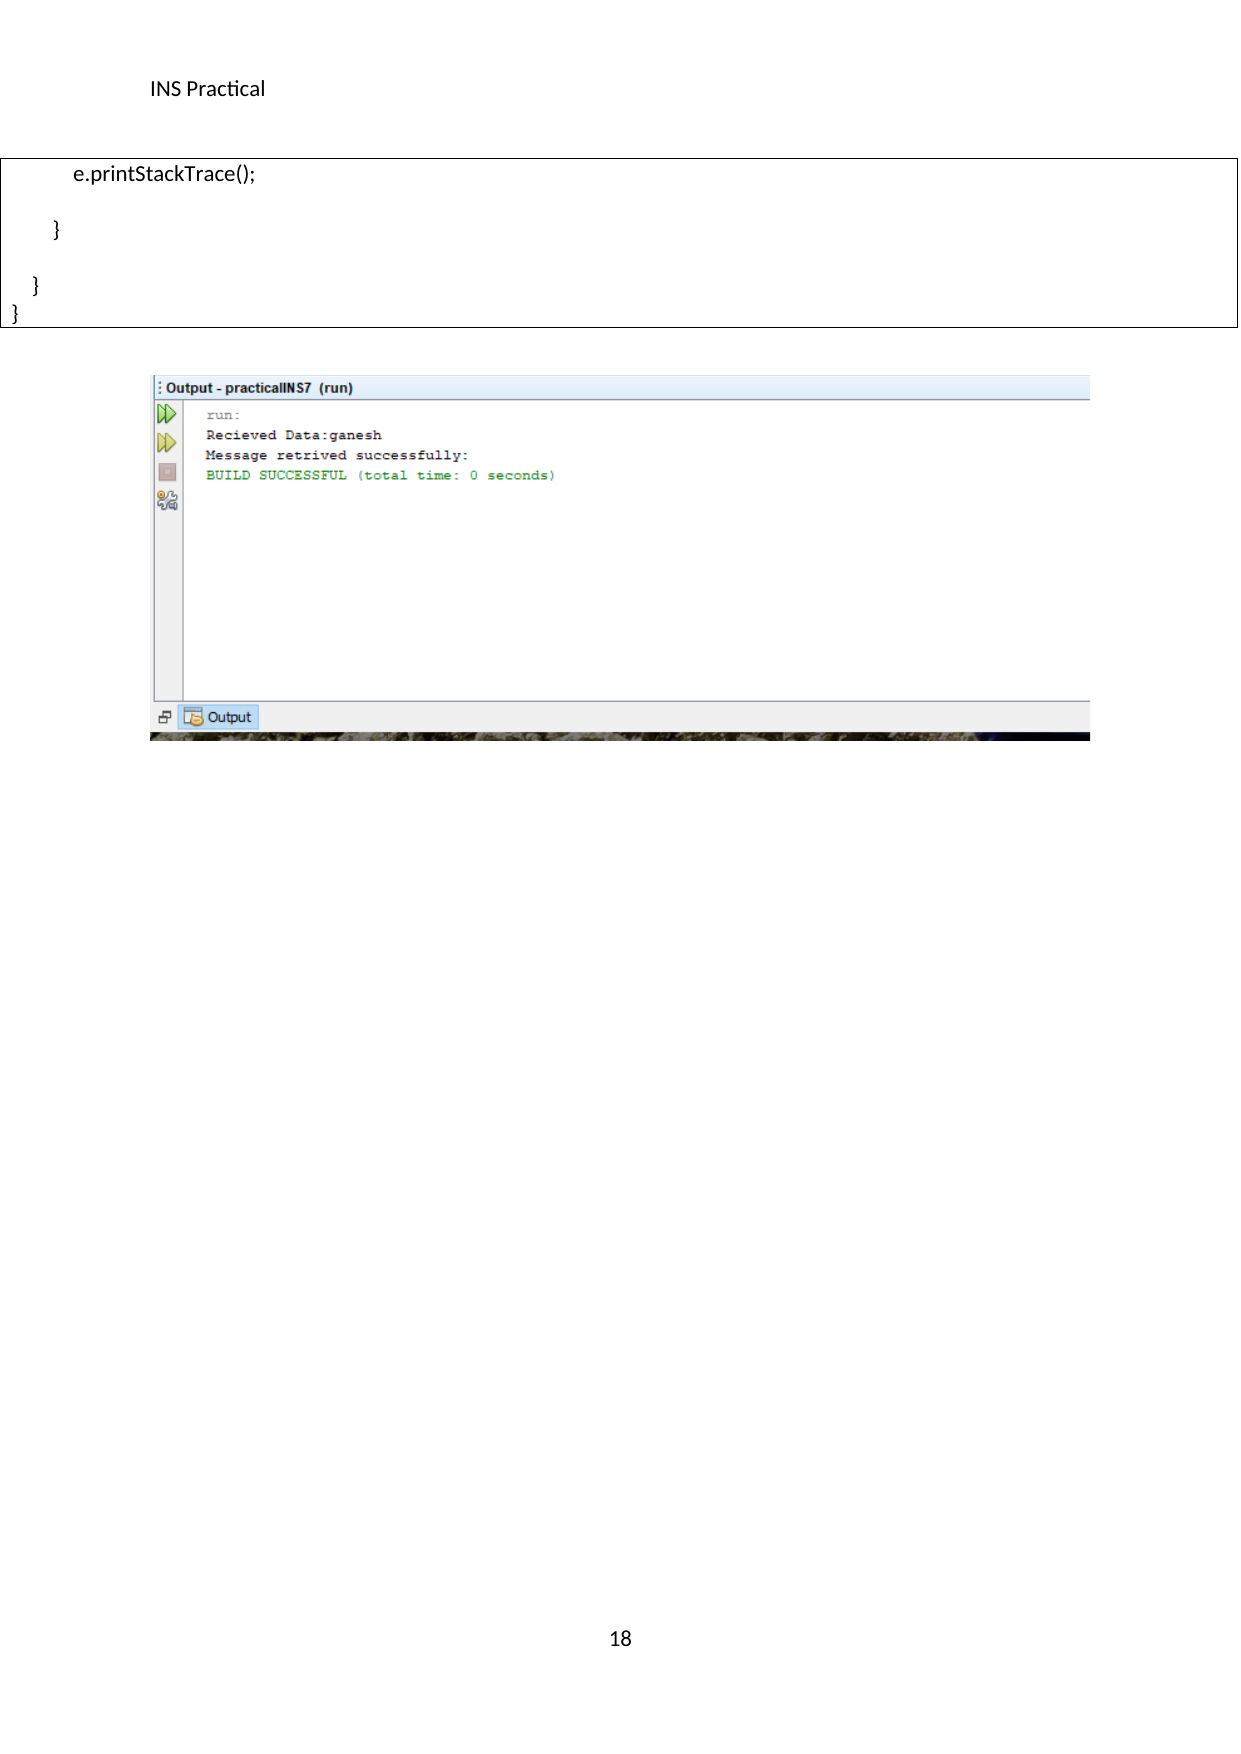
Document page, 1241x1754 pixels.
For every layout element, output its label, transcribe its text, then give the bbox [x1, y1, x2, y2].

picture [150, 375, 1091, 741]
